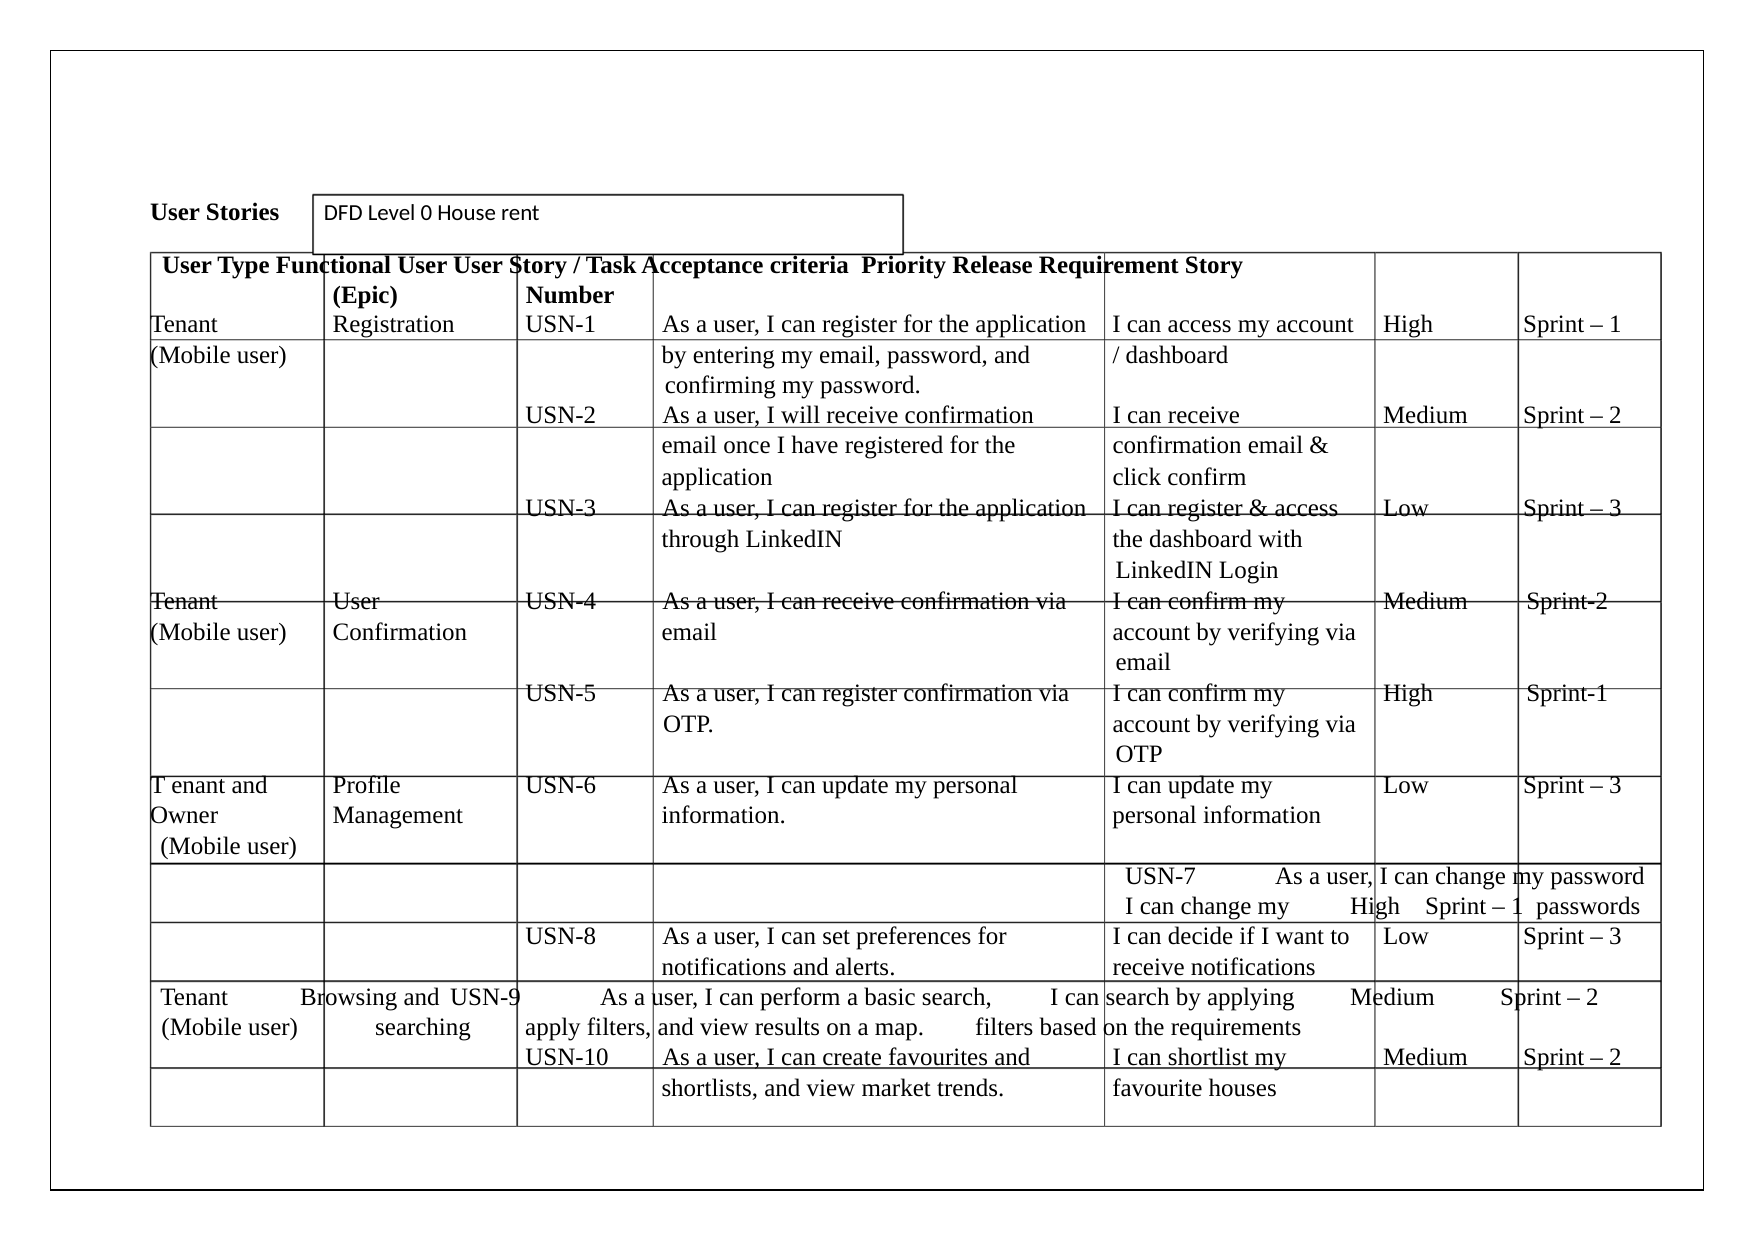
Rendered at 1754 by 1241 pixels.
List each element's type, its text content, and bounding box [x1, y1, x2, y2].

text Owner Management information. personal information [150, 801, 1662, 829]
picture [149, 193, 1662, 1127]
text User Type Functional User User Story / Task Acceptance criteria Priority Release Requirement Story [162, 250, 1662, 279]
text (Mobile user) by entering my email, password, and / dashboard [150, 340, 1662, 368]
text USN-7 As a user, I can change my password I can change my High Sprint – 1 passwords [160, 861, 1662, 920]
text through LinkedIN the dashboard with [150, 524, 1662, 552]
text Tenant User USN-4 As a user, I can receive confirmation via I can confirm my Medium Sprint-2 [150, 586, 1662, 615]
text User Stories DFD Level 0 House rent [150, 197, 1662, 226]
text confirming my password. [664, 370, 1662, 399]
text USN-3 As a user, I can register for the application I can register & access Low Sprint – 3 [150, 493, 1662, 522]
text shortlists, and view market trends. favourite houses [150, 1073, 1662, 1101]
text email [624, 647, 1662, 676]
text (Mobile user) Confirmation email account by verifying via [150, 617, 1662, 645]
text OTP [624, 739, 1654, 768]
text LinkedIN Login [731, 555, 1662, 584]
text email once I have registered for the confirmation email & [150, 431, 1662, 459]
text (Mobile user) [160, 831, 1662, 860]
text application click confirm [150, 462, 1662, 491]
text notifications and alerts. receive notifications [150, 952, 1662, 981]
text USN-10 As a user, I can create favourites and I can shortlist my Medium Sprint – 2 [150, 1042, 1662, 1071]
text T enant and Profile USN-6 As a user, I can update my personal I can update my Low Sprint – 3 [150, 770, 1662, 799]
text USN-5 As a user, I can register confirmation via I can confirm my High Sprint-1 [150, 678, 1662, 707]
text USN-8 As a user, I can set preferences for I can decide if I want to Low Sprint – 3 [150, 921, 1662, 950]
text (Epic) Number [150, 280, 1662, 308]
text Tenant Registration USN-1 As a user, I can register for the application I can access my account High Sprint – 1 [150, 309, 1662, 338]
text USN-2 As a user, I will receive confirmation I can receive Medium Sprint – 2 [150, 400, 1662, 429]
text Tenant Browsing and USN-9 As a user, I can perform a basic search, I can search by applying Medium Sprint – 2 (Mobile user) searching apply filters, and view results on a map. filters based on the requirements [160, 982, 1628, 1041]
text OTP. account by verifying via [150, 709, 1662, 737]
